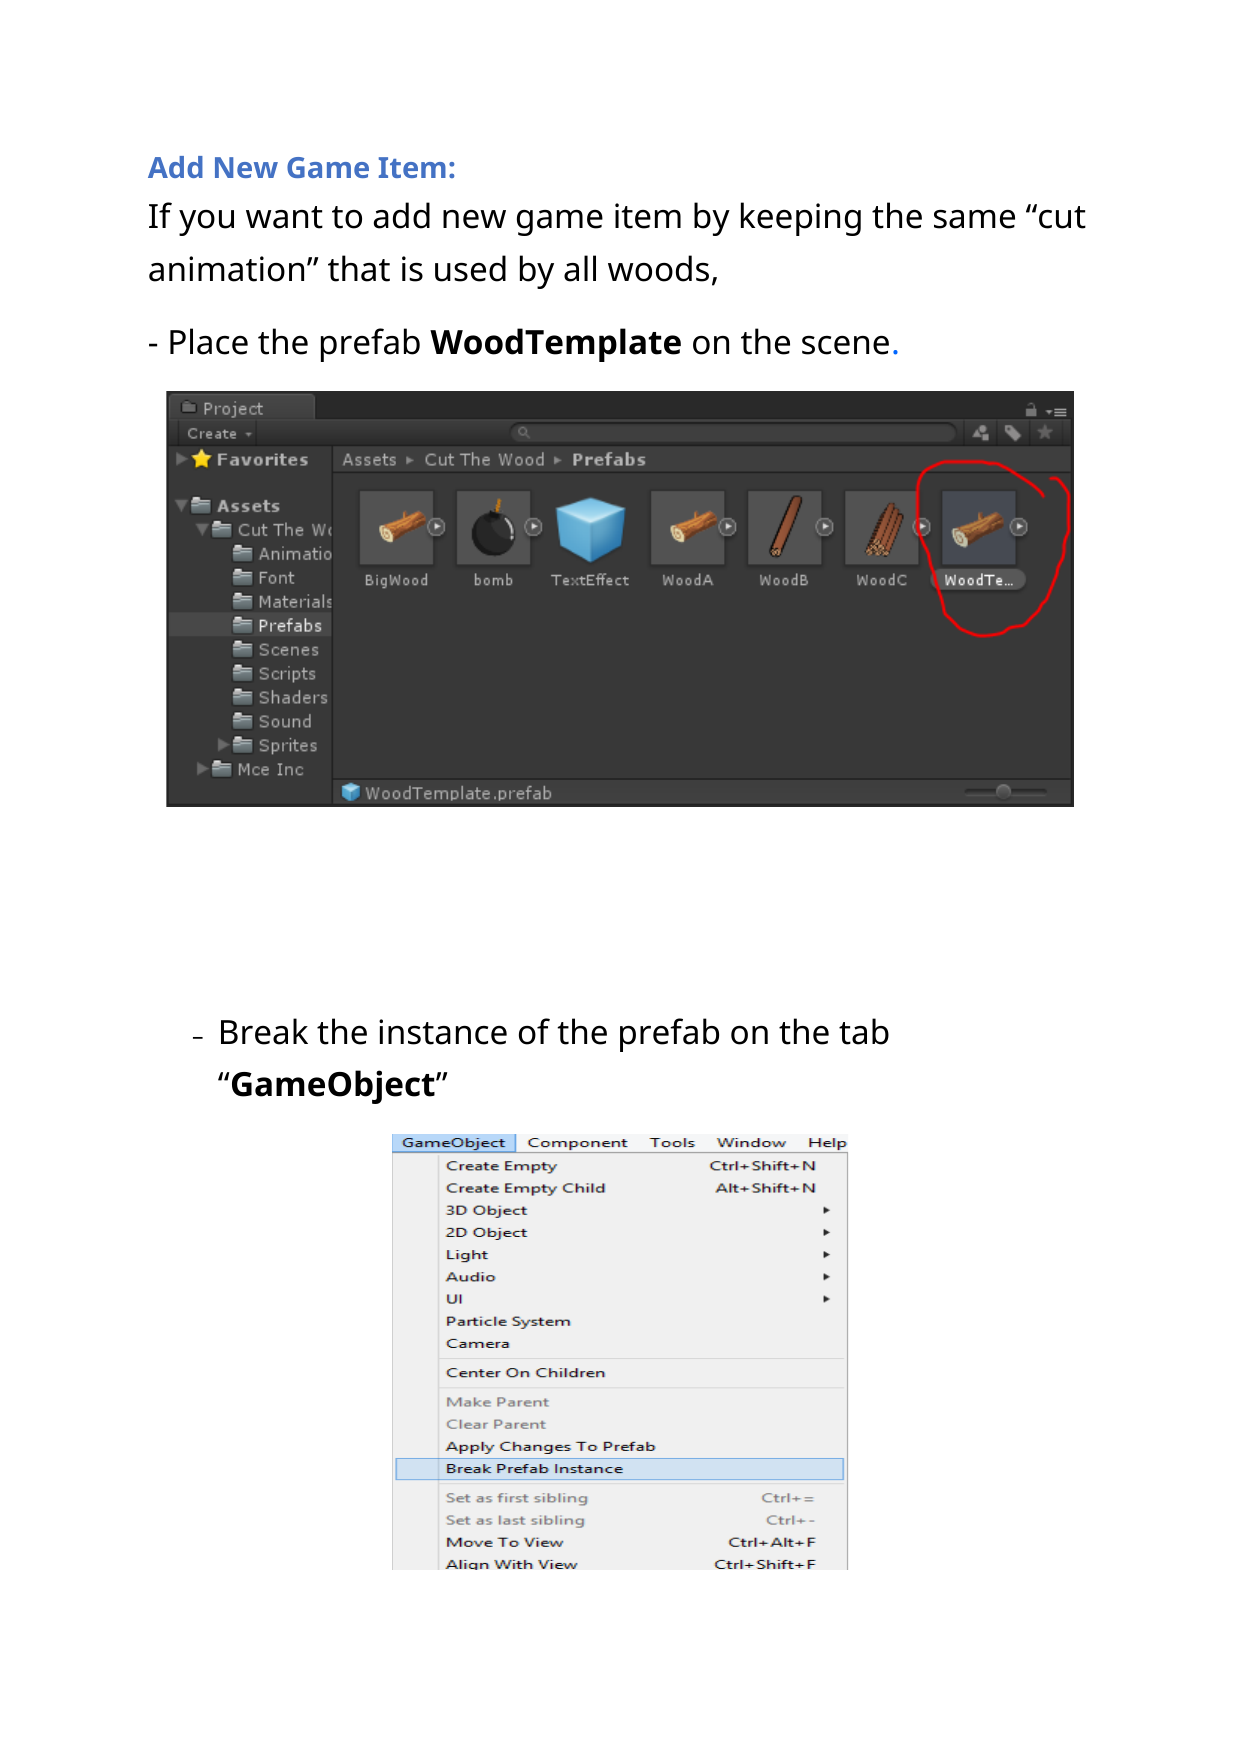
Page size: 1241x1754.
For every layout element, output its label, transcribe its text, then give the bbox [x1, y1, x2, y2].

text - Place the prefab WoodTemplate on the scene. [148, 318, 1093, 364]
list Break the instance of the prefab on the tab “GameObject” [192, 1009, 1093, 1106]
picture [392, 1134, 849, 1570]
subtitle Add New Game Item: [148, 148, 1093, 187]
text If you want to add new game item by keeping the same “cut animation” that is used by all woods, [148, 193, 1093, 291]
picture [166, 391, 1074, 807]
